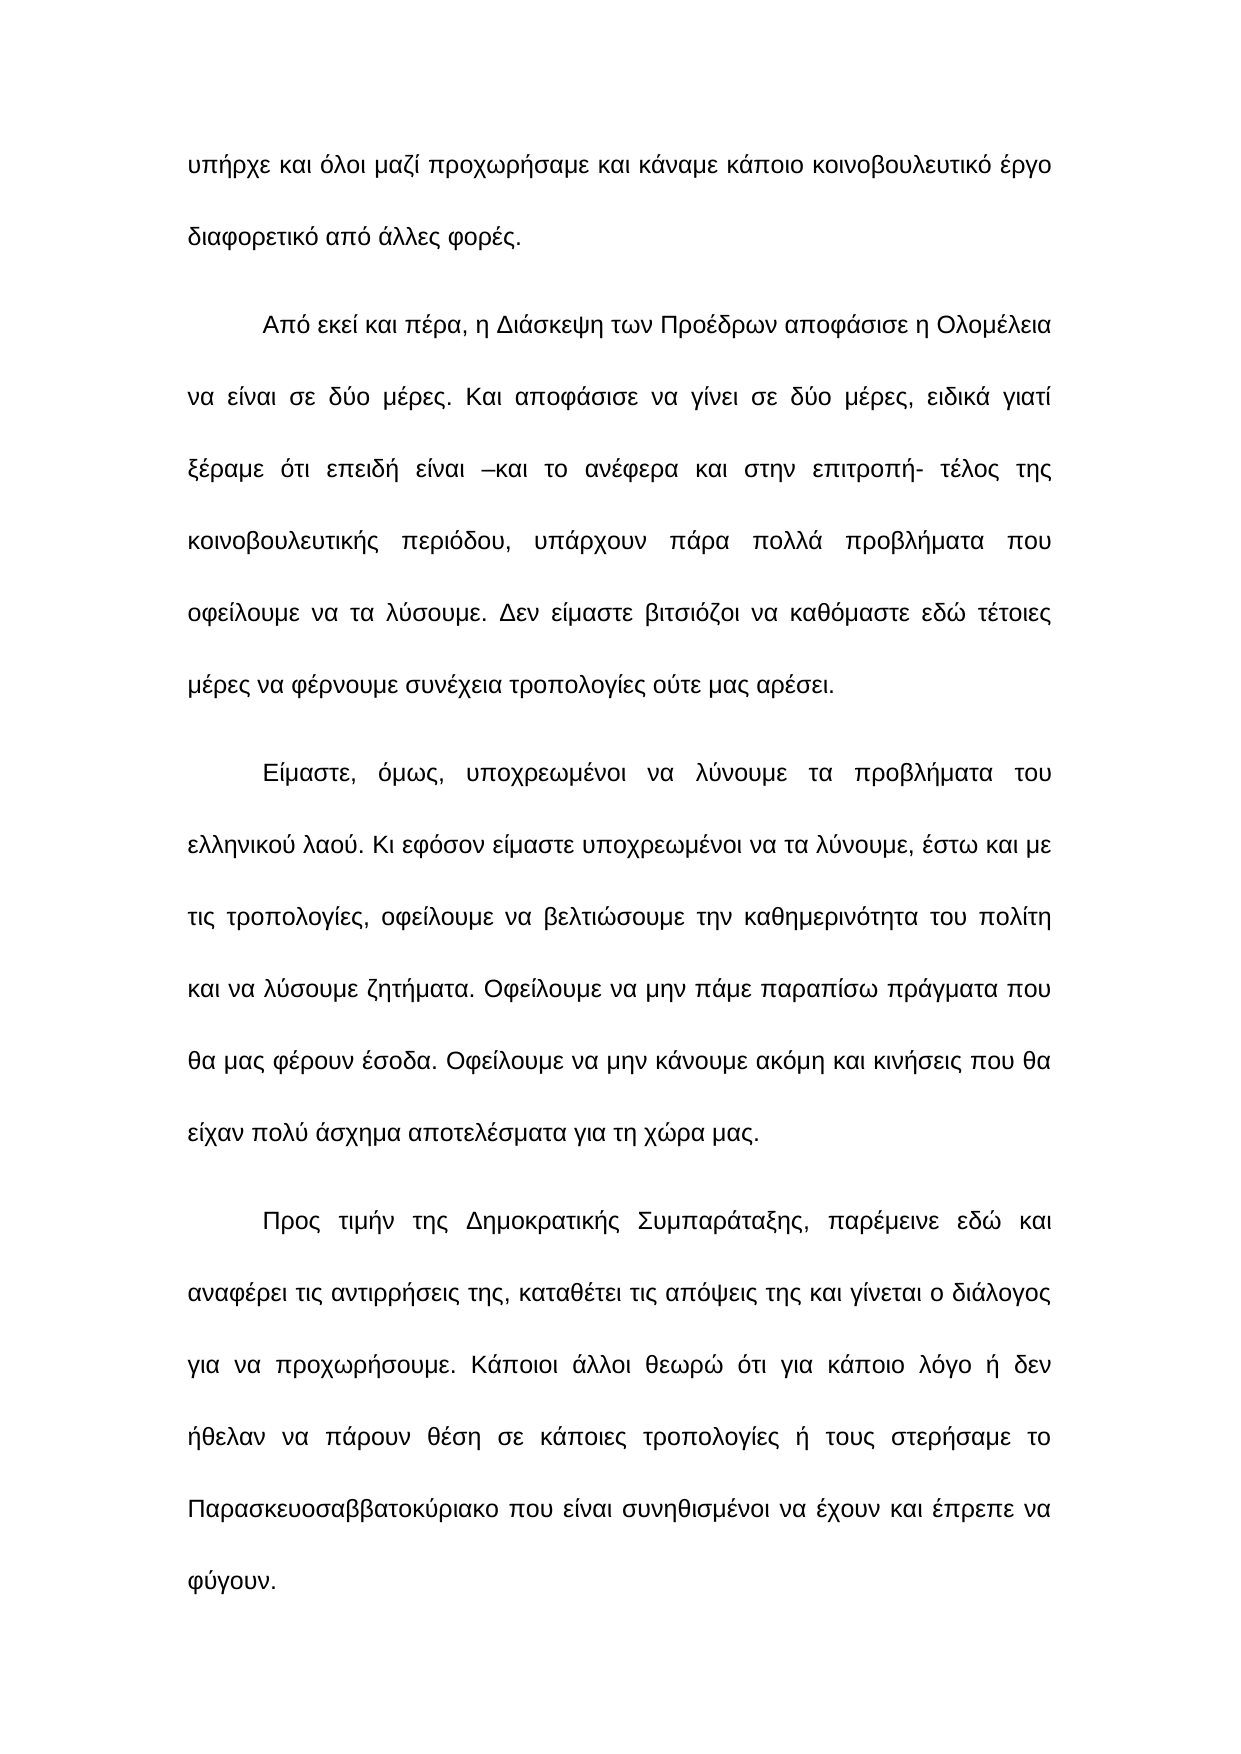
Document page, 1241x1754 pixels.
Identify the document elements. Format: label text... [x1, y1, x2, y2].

text Είμαστε, όμως, υποχρεωμένοι να λύνουμε τα προβλήματα του ελληνικού λαού. Κι εφόσον είμαστε υποχρεωμένοι να τα λύνουμε, έστω και με τις τροπολογίες, οφείλουμε να βελτιώσουμε την καθημερινότητα του πολίτη και να λύσουμε ζητήματα. Οφείλουμε να μην πάμε παραπίσω πράγματα που θα μας φέρουν έσοδα. Οφείλουμε να μην κάνουμε ακόμη και κινήσεις που θα είχαν πολύ άσχημα αποτελέσματα για τη χώρα μας. [187, 758, 1053, 1146]
text Προς τιμήν της Δημοκρατικής Συμπαράταξης, παρέμεινε εδώ και αναφέρει τις αντιρρήσεις της, καταθέτει τις απόψεις της και γίνεται ο διάλογος για να προχωρήσουμε. Κάποιοι άλλοι θεωρώ ότι για κάποιο λόγο ή δεν ήθελαν να πάρουν θέση σε κάποιες τροπολογίες ή τους στερήσαμε το Παρασκευοσαββατοκύριακο που είναι συνηθισμένοι να έχουν και έπρεπε να φύγουν. [187, 1206, 1053, 1594]
text Από εκεί και πέρα, η Διάσκεψη των Προέδρων αποφάσισε η Ολομέλεια να είναι σε δύο μέρες. Και αποφάσισε να γίνει σε δύο μέρες, ειδικά γιατί ξέραμε ότι επειδή είναι –και το ανέφερα και στην επιτροπή- τέλος της κοινοβουλευτικής περιόδου, υπάρχουν πάρα πολλά προβλήματα που οφείλουμε να τα λύσουμε. Δεν είμαστε βιτσιόζοι να καθόμαστε εδώ τέτοιες μέρες να φέρνουμε συνέχεια τροπολογίες ούτε μας αρέσει. [187, 310, 1053, 698]
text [187, 150, 1053, 251]
